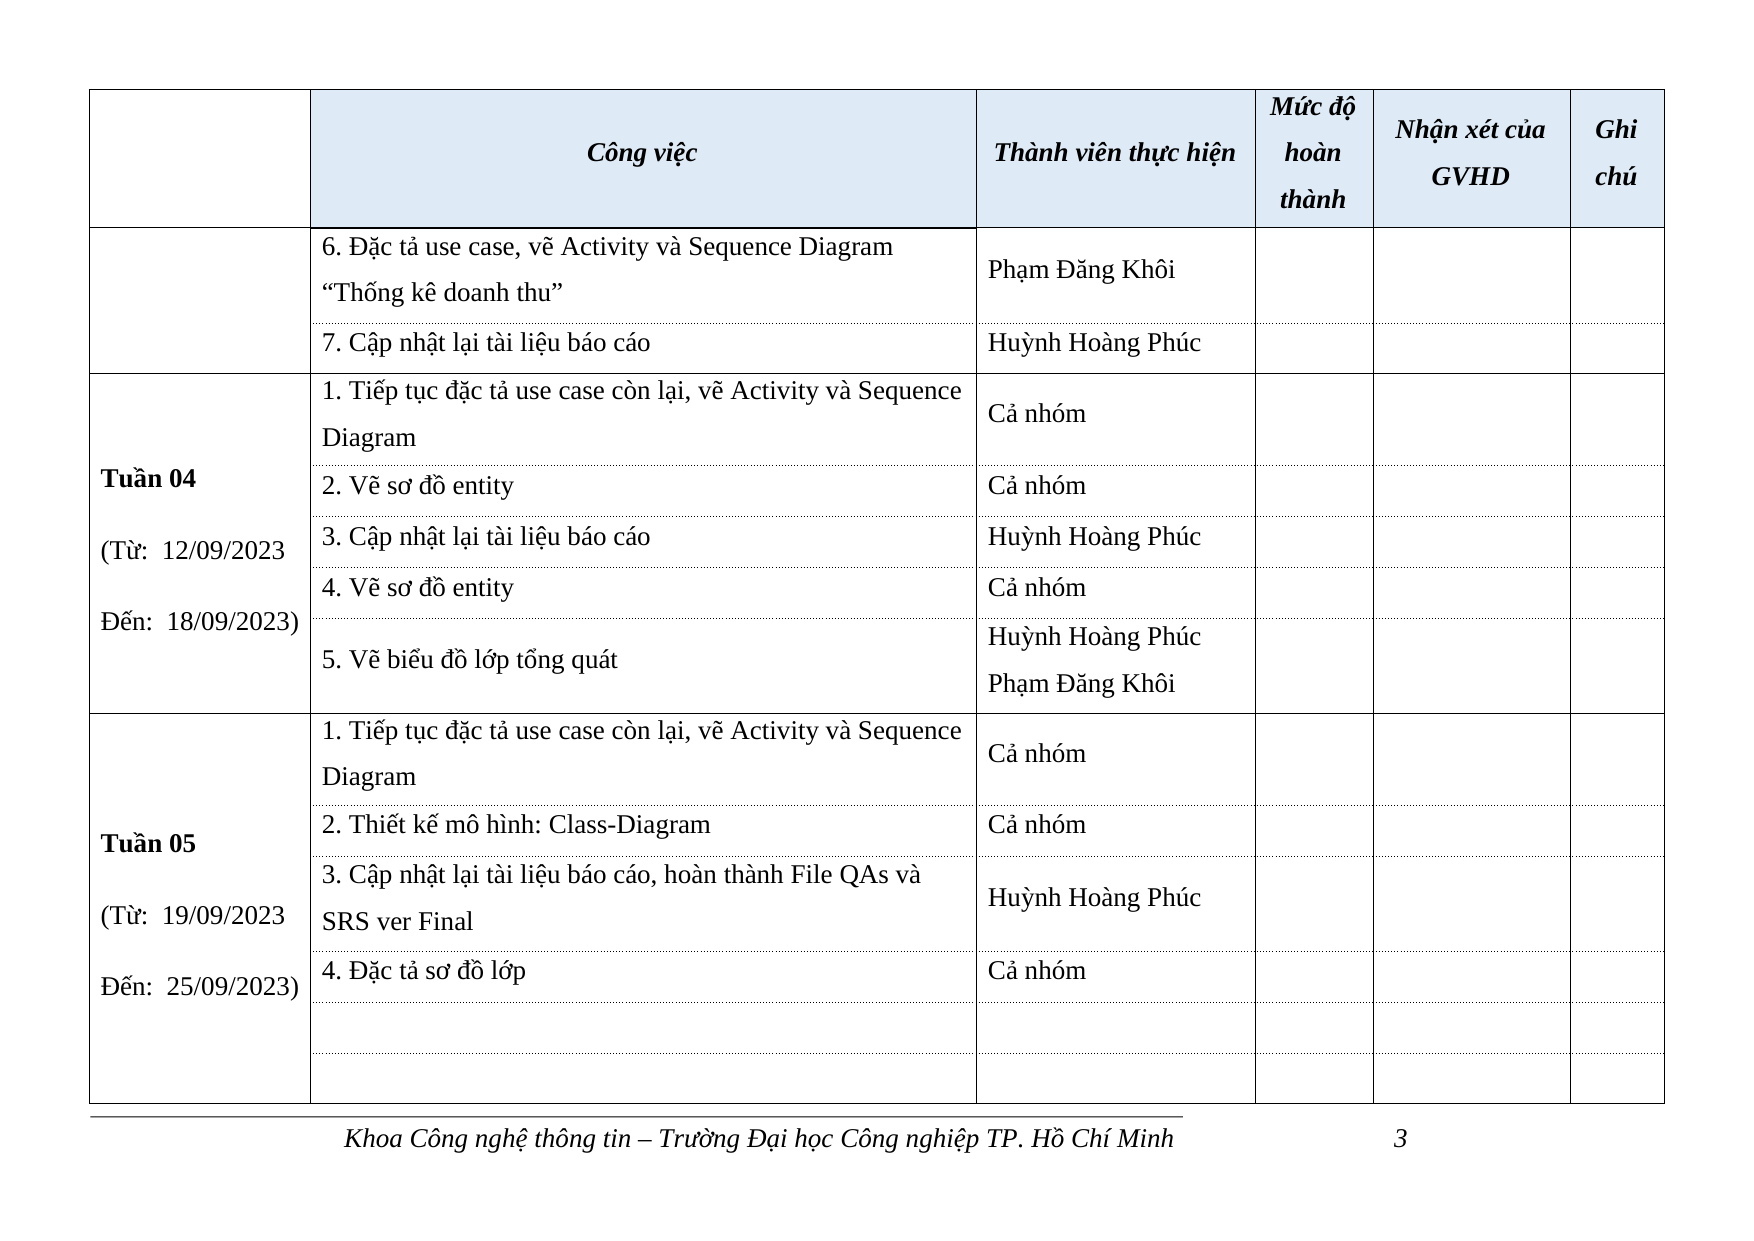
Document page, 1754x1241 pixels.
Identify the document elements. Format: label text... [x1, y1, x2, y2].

table_cell [1374, 323, 1570, 373]
table_cell [1374, 465, 1570, 516]
table_cell [1256, 951, 1373, 1002]
table_cell [1571, 374, 1664, 465]
table_cell Phạm Đăng Khôi [977, 228, 1255, 322]
table_cell [1374, 228, 1570, 322]
table_cell Cả nhóm [977, 465, 1255, 516]
table_cell 3. Cập nhật lại tài liệu báo cáo [311, 516, 976, 567]
table_cell [1374, 951, 1570, 1002]
table_cell [1571, 465, 1664, 516]
table_cell [1256, 1002, 1373, 1052]
table_cell Tuần 05 (Từ: 19/09/2023 Đến: 25/09/2023) [90, 714, 310, 1103]
table_cell [1374, 567, 1570, 618]
table_cell 1. Tiếp tục đặc tả use case còn lại, vẽ Activity và Sequence Diagram [311, 374, 976, 465]
table_cell [1571, 618, 1664, 713]
table_cell [1256, 465, 1373, 516]
table_cell [1374, 1053, 1570, 1103]
table_cell [1256, 567, 1373, 618]
table_header Nhận xét của GVHD [1374, 90, 1570, 227]
table_cell Huỳnh Hoàng Phúc Phạm Đăng Khôi [977, 618, 1255, 713]
table_cell [1374, 805, 1570, 856]
table_header Ghi chú [1571, 90, 1664, 227]
table_cell [311, 1002, 976, 1052]
table_cell [1571, 228, 1664, 322]
table_cell 4. Vẽ sơ đồ entity [311, 567, 976, 618]
table_cell [1374, 856, 1570, 951]
table_cell [1256, 805, 1373, 856]
table_cell [1374, 516, 1570, 567]
table_cell [1374, 714, 1570, 805]
table_cell [1571, 323, 1664, 373]
table_cell [1571, 714, 1664, 805]
table_cell [1571, 516, 1664, 567]
table_cell [1256, 323, 1373, 373]
table_cell Huỳnh Hoàng Phúc [977, 516, 1255, 567]
table_cell [1256, 1053, 1373, 1103]
table_cell [1571, 567, 1664, 618]
table_cell 3. Cập nhật lại tài liệu báo cáo, hoàn thành File QAs và SRS ver Final [311, 856, 976, 951]
table_cell 2. Vẽ sơ đồ entity [311, 465, 976, 516]
table_header Công việc [311, 90, 976, 227]
table_cell 2. Thiết kế mô hình: Class-Diagram [311, 805, 976, 856]
table_cell Cả nhóm [977, 567, 1255, 618]
table_header Thành viên thực hiện [977, 90, 1255, 227]
table_cell [311, 1053, 976, 1103]
table_cell [1256, 516, 1373, 567]
table_cell 6. Đặc tả use case, vẽ Activity và Sequence Diagram “Thống kê doanh thu” [311, 229, 976, 322]
table_cell [1374, 374, 1570, 465]
table_cell [1256, 374, 1373, 465]
table_cell [977, 1053, 1255, 1103]
table_cell [1256, 714, 1373, 805]
table_cell [1571, 856, 1664, 951]
table_cell [1374, 1002, 1570, 1052]
table_cell 1. Tiếp tục đặc tả use case còn lại, vẽ Activity và Sequence Diagram [311, 714, 976, 805]
table_cell Cả nhóm [977, 714, 1255, 805]
table_cell [977, 1002, 1255, 1052]
table_cell Cả nhóm [977, 951, 1255, 1002]
table_cell Huỳnh Hoàng Phúc [977, 323, 1255, 373]
table_cell [1571, 1053, 1664, 1103]
table_cell [1571, 951, 1664, 1002]
table_cell [1256, 228, 1373, 322]
table_cell Cả nhóm [977, 805, 1255, 856]
table_cell [1571, 805, 1664, 856]
table_cell [1571, 1002, 1664, 1052]
table_cell 5. Vẽ biểu đồ lớp tổng quát [311, 618, 976, 713]
table_cell [1256, 856, 1373, 951]
table_cell Cả nhóm [977, 374, 1255, 465]
table_cell Huỳnh Hoàng Phúc [977, 856, 1255, 951]
table_header Mức độ hoàn thành [1256, 90, 1373, 227]
table_cell 7. Cập nhật lại tài liệu báo cáo [311, 323, 976, 373]
table_cell 4. Đặc tả sơ đồ lớp [311, 951, 976, 1002]
table_cell Tuần 04 (Từ: 12/09/2023 Đến: 18/09/2023) [90, 374, 310, 713]
table_cell [1256, 618, 1373, 713]
table_cell [1374, 618, 1570, 713]
table_header [90, 90, 310, 227]
